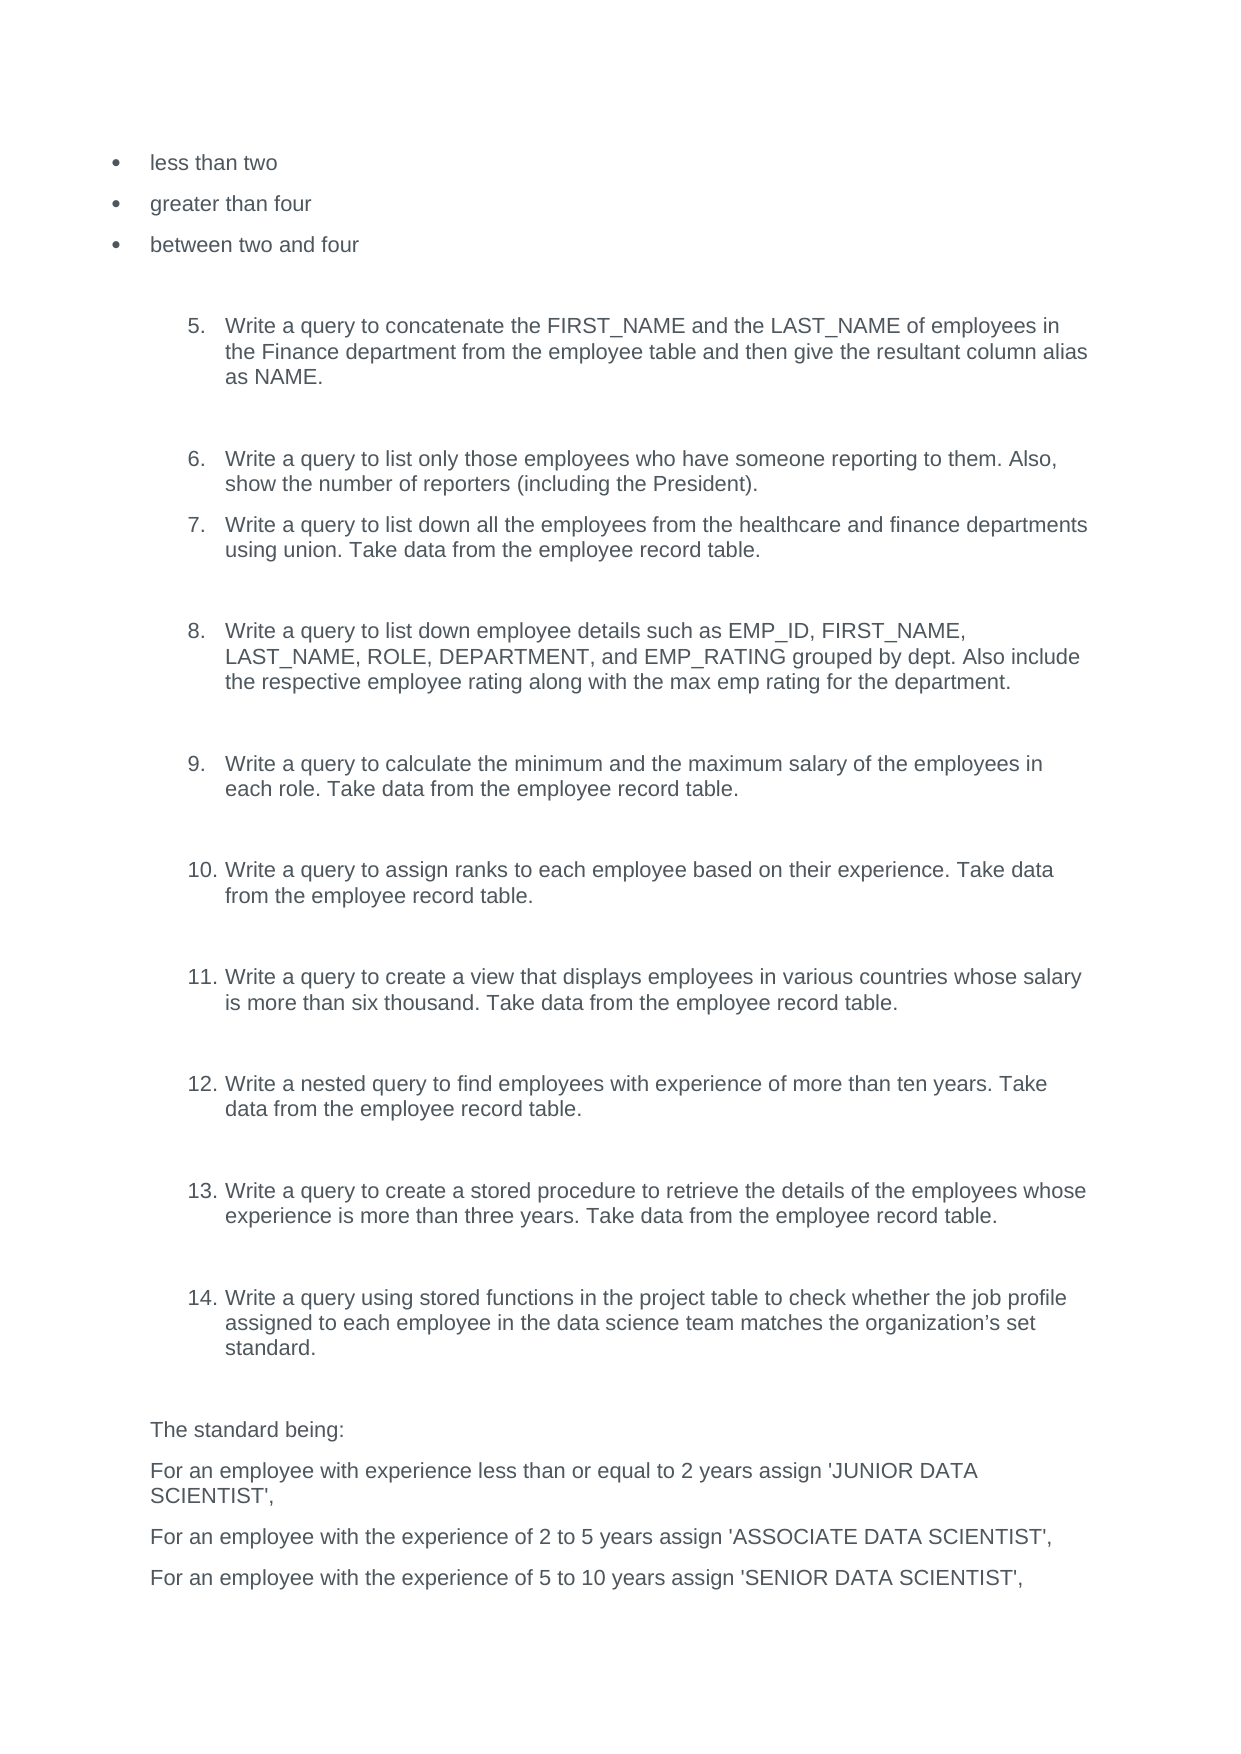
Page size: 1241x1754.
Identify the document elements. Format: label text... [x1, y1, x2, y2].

list Write a query using stored functions in the project table to check whether the job profile assigned to each employee in the data science team matches the organization’s set standard. [187, 1285, 1090, 1360]
list Write a query to calculate the minimum and the maximum salary of the employees in each role. Take data from the employee record table. [187, 750, 1090, 801]
text For an employee with the experience of 2 to 5 years assign 'ASSOCIATE DATA SCIENTIST', [150, 1524, 1090, 1549]
list Write a query to list down all the employees from the healthcare and finance departments using union. Take data from the employee record table. [187, 511, 1090, 562]
list Write a nested query to find employees with experience of more than ten years. Take data from the employee record table. [187, 1071, 1090, 1121]
text The standard being: [150, 1417, 1090, 1442]
list between two and four [112, 232, 1090, 257]
list less than two [112, 150, 1090, 175]
list Write a query to assign ranks to each employee based on their experience. Take data from the employee record table. [187, 857, 1090, 908]
list Write a query to concatenate the FIRST_NAME and the LAST_NAME of employees in the Finance department from the employee table and then give the resultant column alias as NAME. [187, 313, 1090, 389]
list greater than four [112, 191, 1090, 216]
list Write a query to create a view that displays employees in various countries whose salary is more than six thousand. Take data from the employee record table. [187, 964, 1090, 1014]
list Write a query to create a stored procedure to retrieve the details of the employees whose experience is more than three years. Take data from the employee record table. [187, 1178, 1090, 1228]
text For an employee with the experience of 5 to 10 years assign 'SENIOR DATA SCIENTIST', [150, 1564, 1090, 1590]
text For an employee with experience less than or equal to 2 years assign 'JUNIOR DATA SCIENTIST', [150, 1458, 1090, 1508]
list Write a query to list only those employees who have someone reporting to them. Also, show the number of reporters (including the President). [187, 445, 1090, 496]
list Write a query to list down employee details such as EMP_ID, FIRST_NAME, LAST_NAME, ROLE, DEPARTMENT, and EMP_RATING grouped by dept. Also include the respective employee rating along with the max emp rating for the department. [187, 618, 1090, 694]
